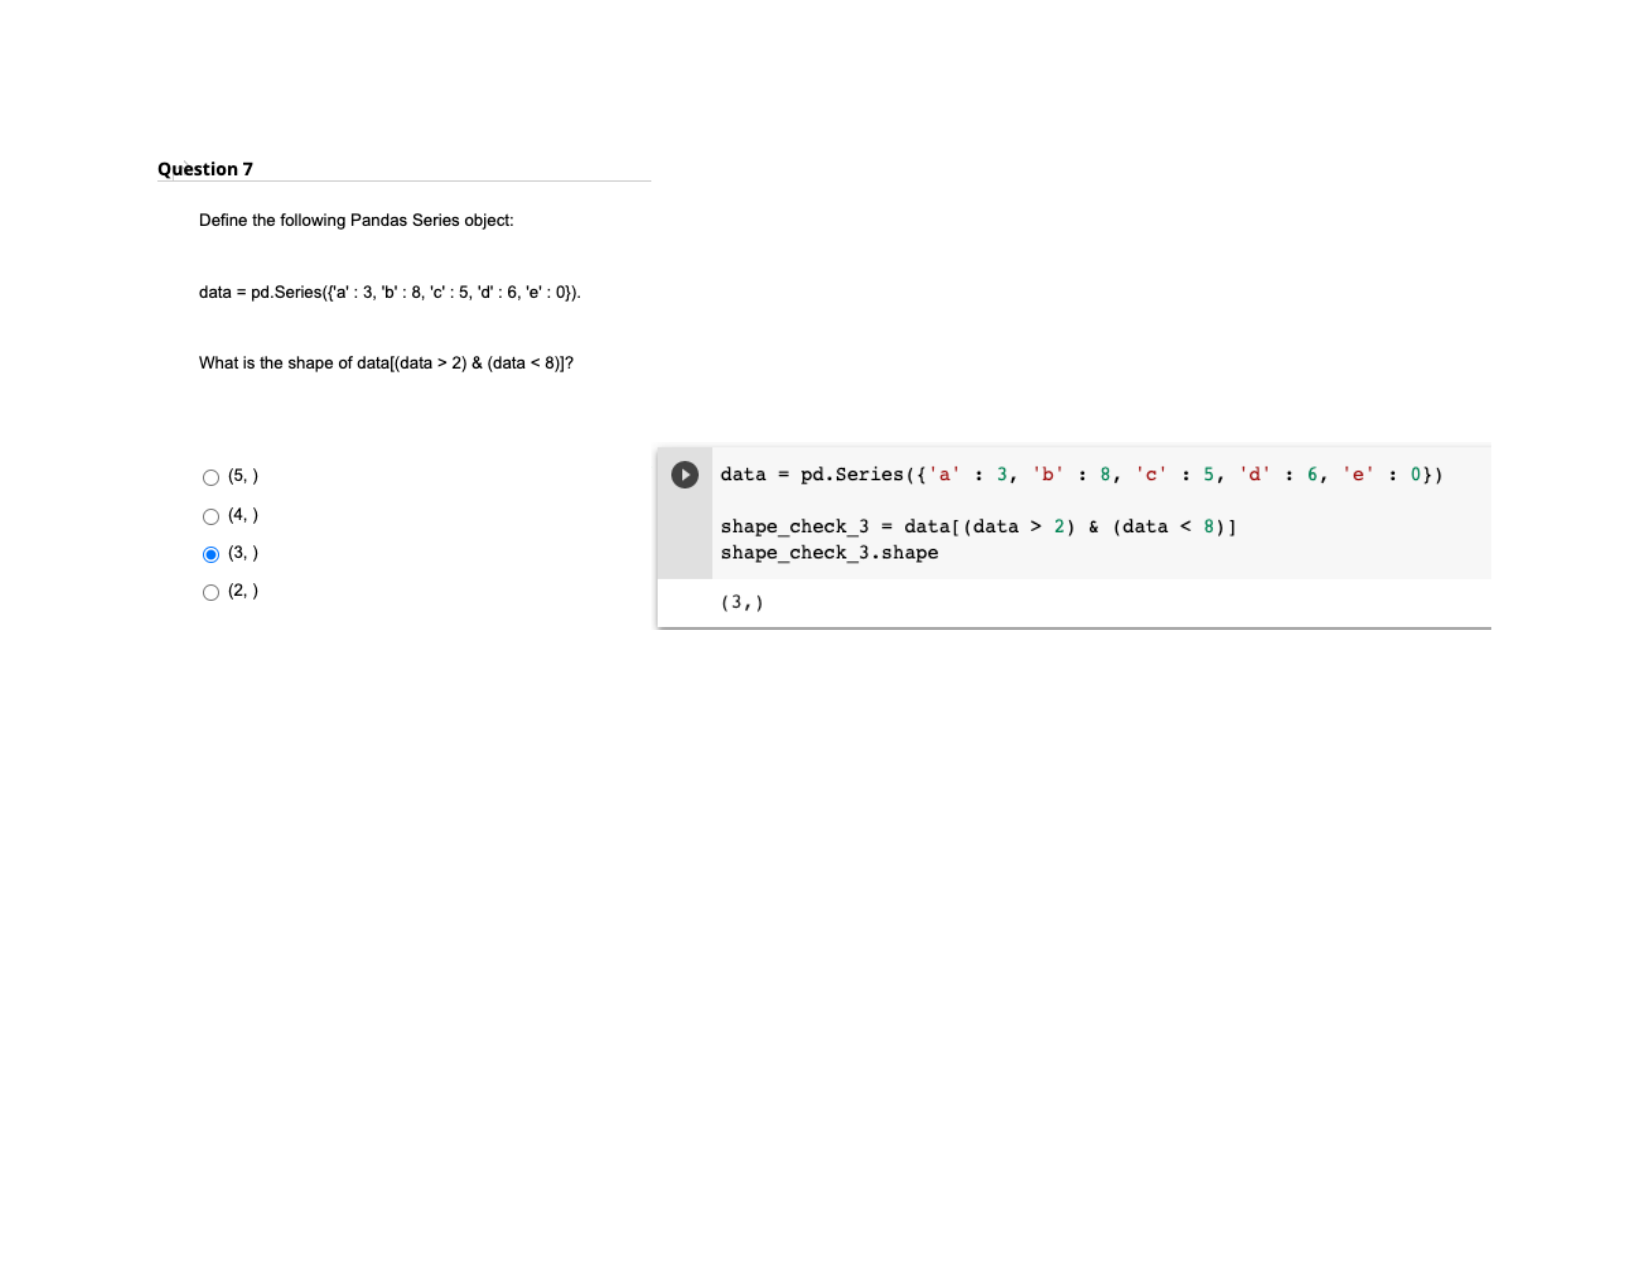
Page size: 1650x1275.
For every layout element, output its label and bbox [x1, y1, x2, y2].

picture [150, 150, 1492, 630]
